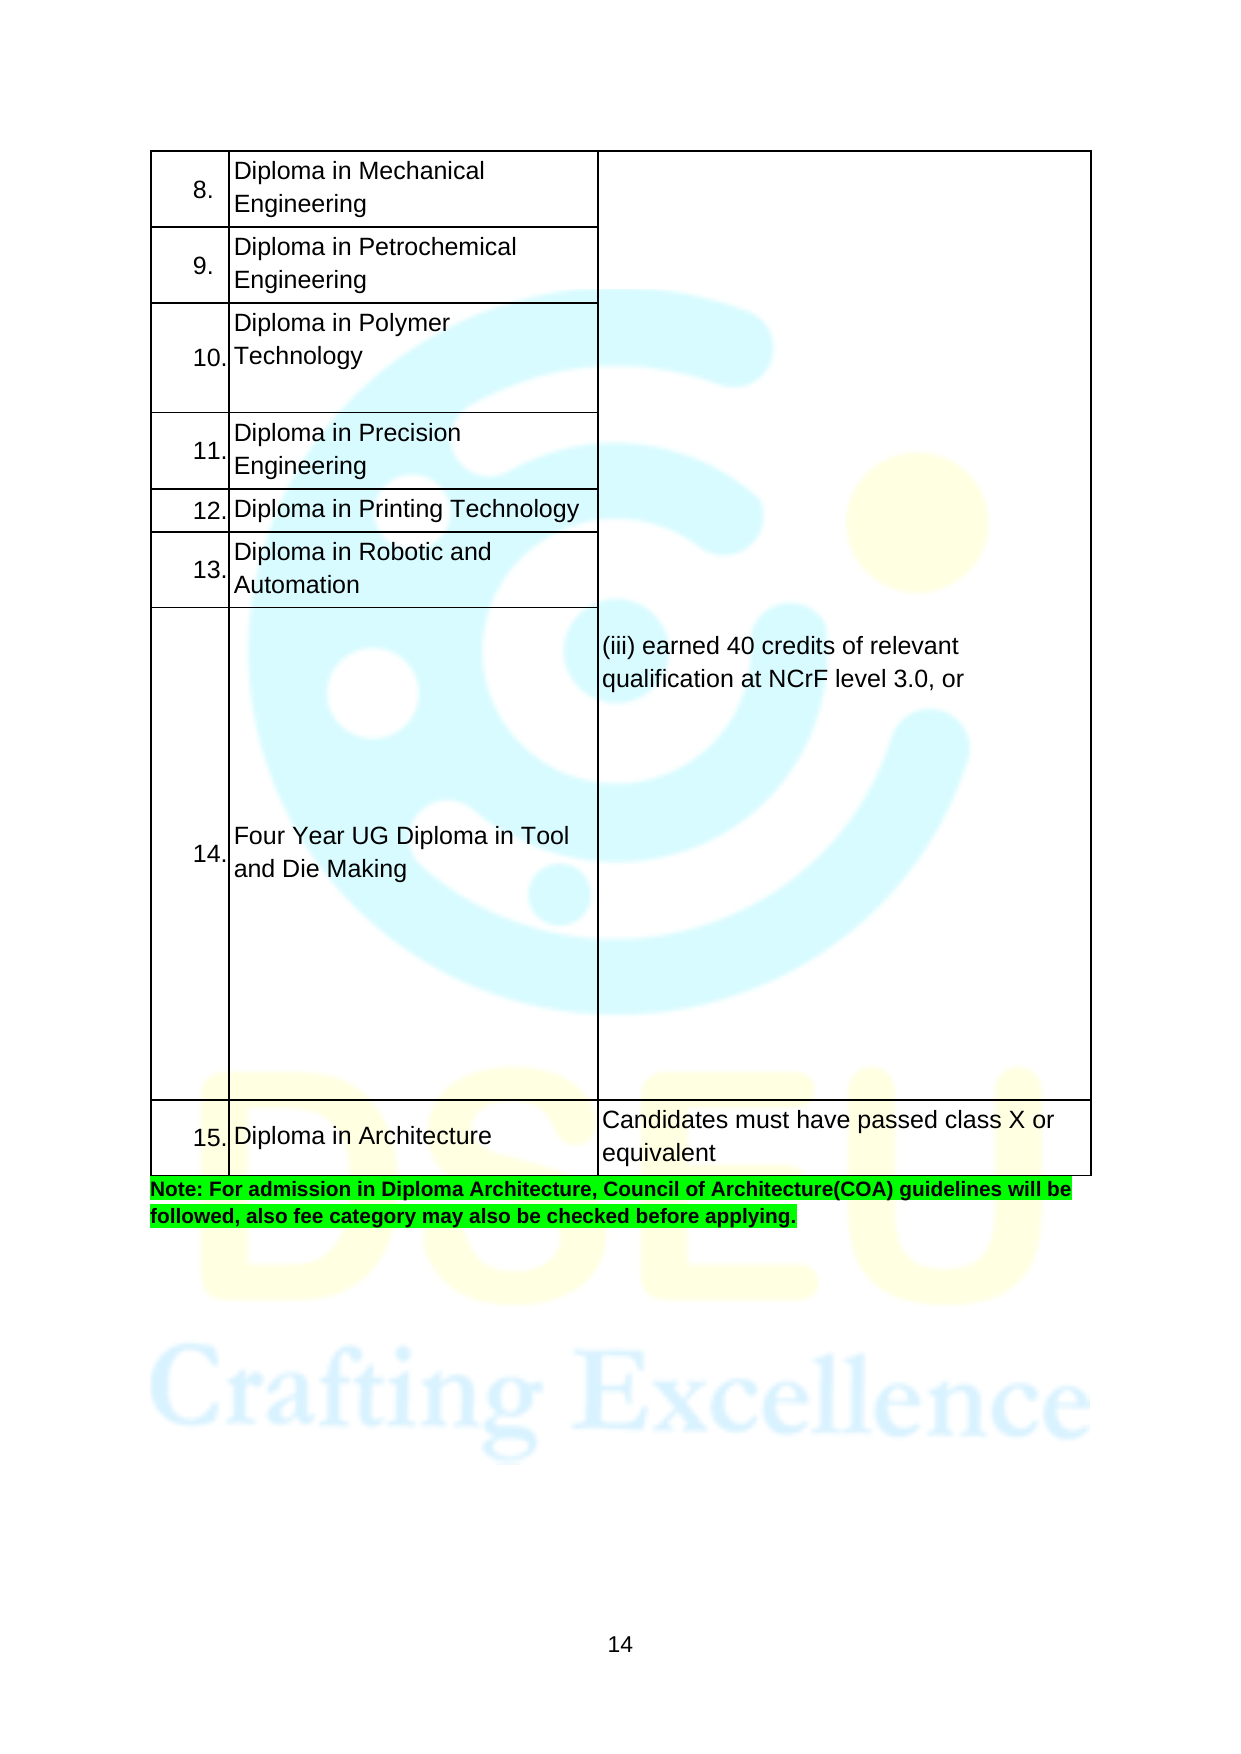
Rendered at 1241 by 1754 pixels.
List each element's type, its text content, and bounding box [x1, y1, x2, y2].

table_cell Diploma in Architecture [230, 1101, 597, 1175]
table_cell [152, 1101, 228, 1175]
table_cell Diploma in Polymer Technology [230, 304, 597, 412]
table_cell Diploma in Robotic and Automation [230, 533, 597, 607]
table_cell [152, 533, 228, 607]
text Note: For admission in Diploma Architecture, Council of Architecture(COA) guidelines will be followed, also fee category may also be checked before applying. [150, 1176, 1090, 1228]
table_cell Diploma in Printing Technology [230, 490, 597, 531]
table_cell [152, 152, 228, 226]
table_cell [152, 490, 228, 531]
table_cell Diploma in Mechanical Engineering [230, 152, 597, 226]
table_cell Diploma in Petrochemical Engineering [230, 228, 597, 302]
table_cell [152, 304, 228, 412]
table_cell [152, 228, 228, 302]
table_cell Four Year UG Diploma in Tool and Die Making [230, 608, 597, 1099]
table_cell Diploma in Precision Engineering [230, 413, 597, 488]
table_cell Candidates must have passed class X or equivalent [599, 1101, 1090, 1175]
table_cell [152, 413, 228, 488]
table_cell [152, 608, 228, 1099]
